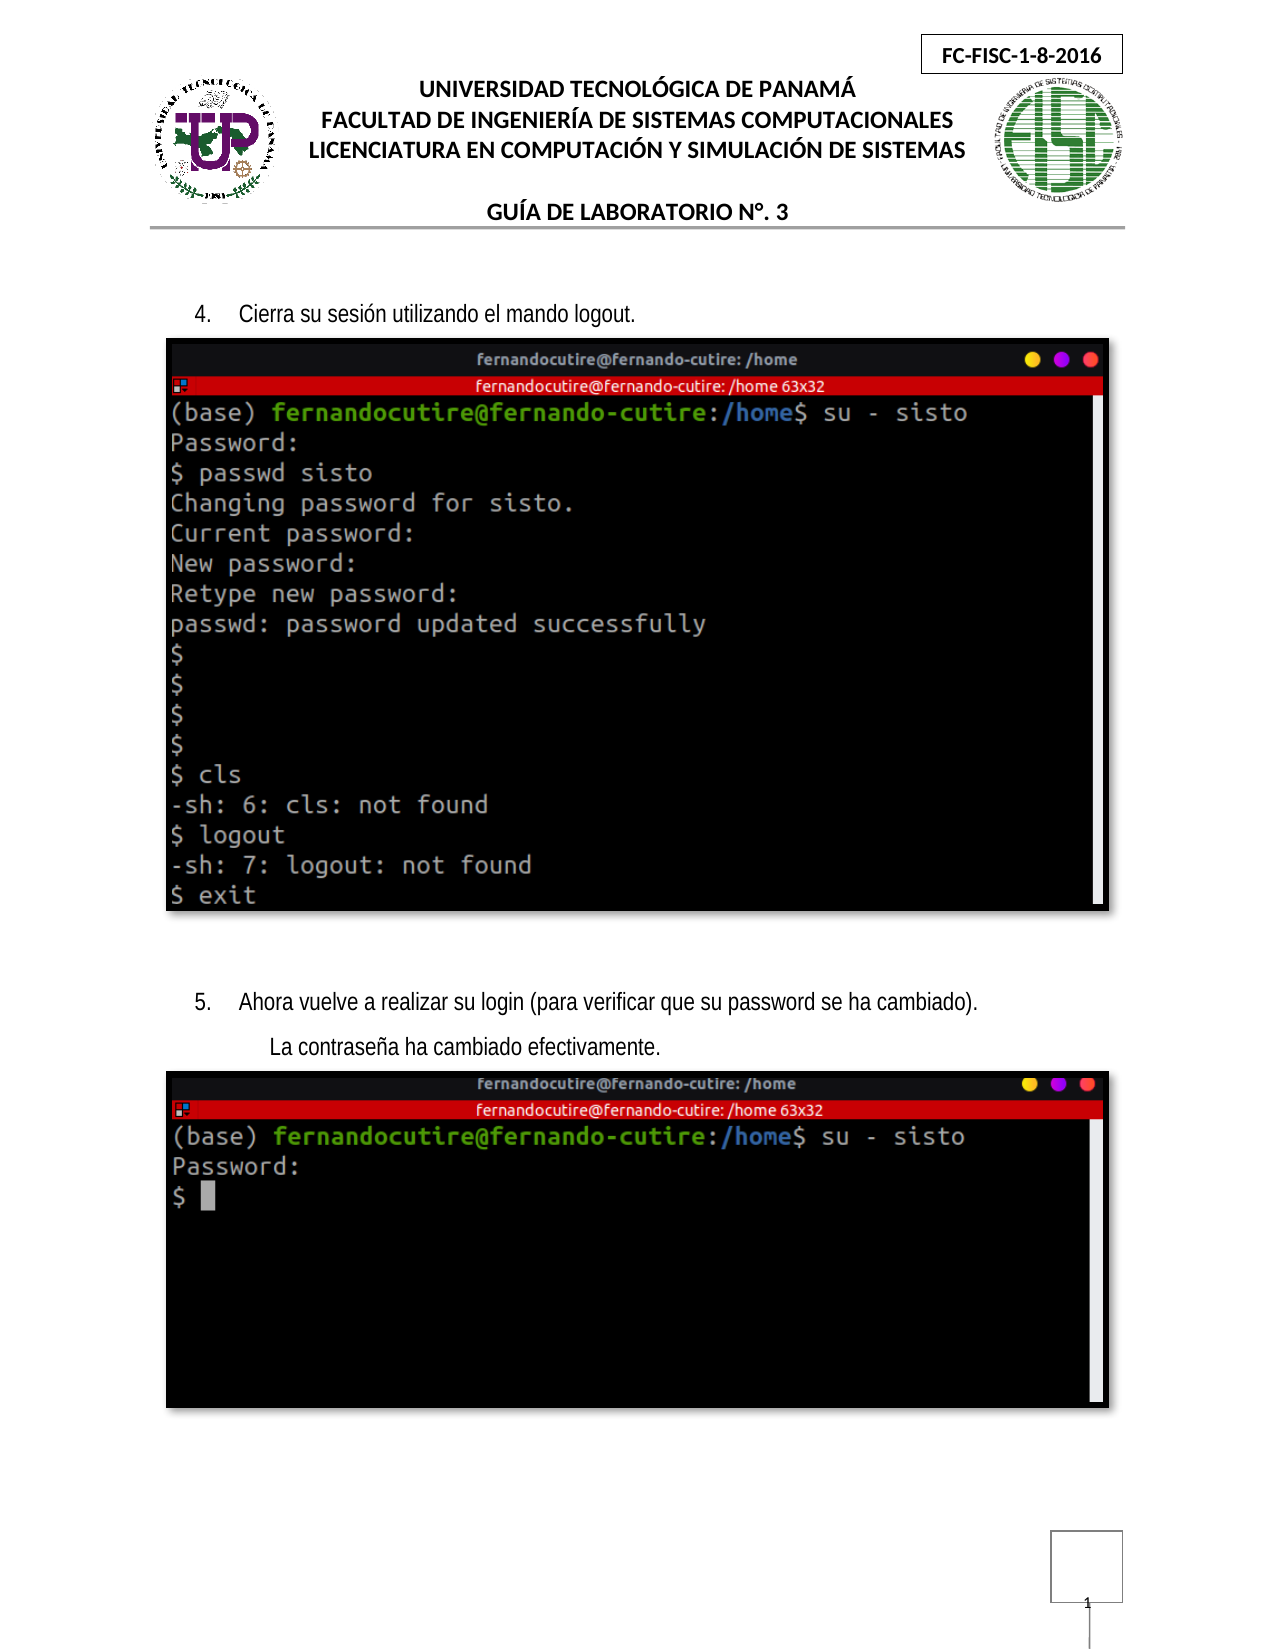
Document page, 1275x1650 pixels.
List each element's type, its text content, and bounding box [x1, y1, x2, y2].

picture [172, 344, 1103, 904]
picture [990, 74, 1125, 204]
text La contraseña ha cambiado efectivamente. [269, 1032, 1125, 1061]
list Cierra su sesión utilizando el mando logout. [194, 299, 1125, 327]
picture [150, 75, 279, 204]
picture [172, 1078, 1103, 1402]
list Ahora vuelve a realizar su login (para verificar que su password se ha cambiado). [194, 987, 1125, 1016]
